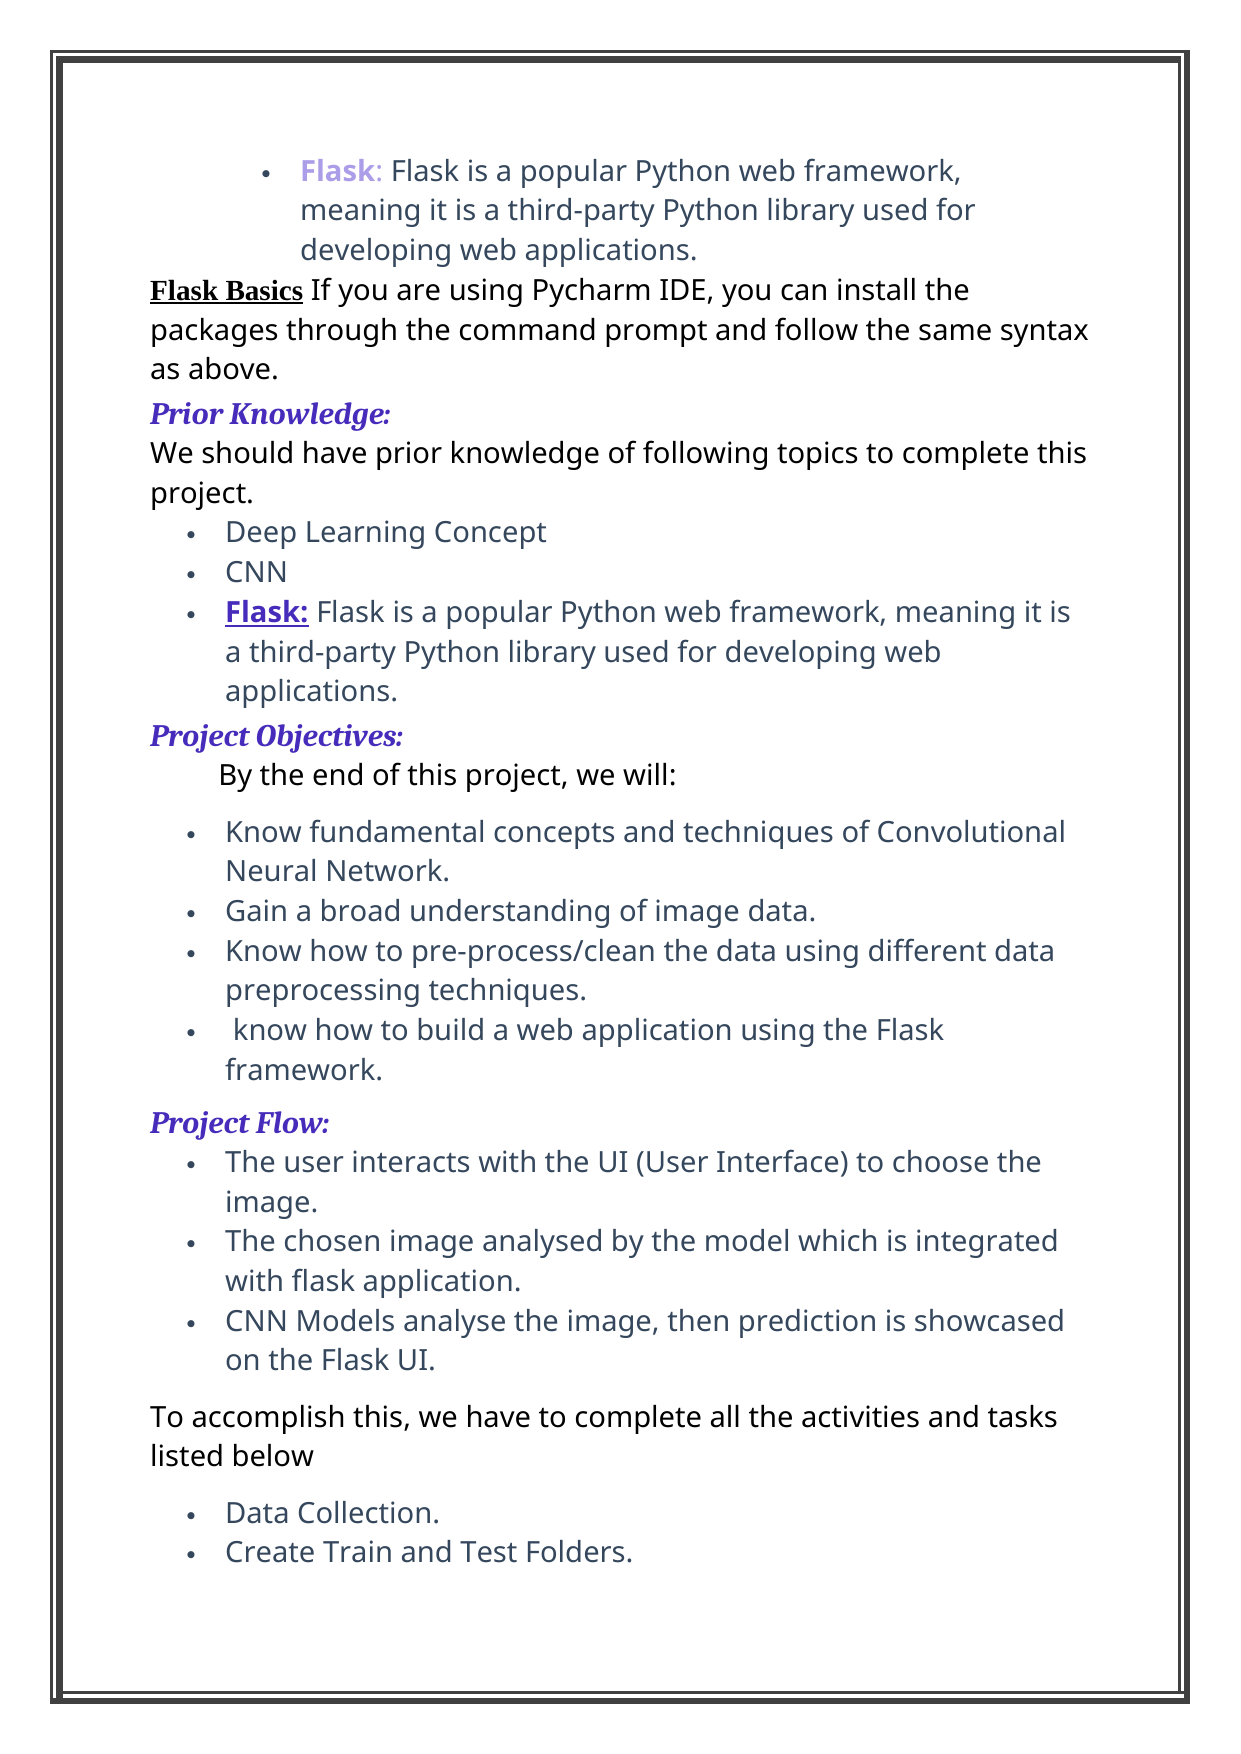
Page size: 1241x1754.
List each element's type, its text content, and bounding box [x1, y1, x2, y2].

list Data Collection. [187, 1492, 1090, 1532]
text We should have prior knowledge of following topics to complete this project. [150, 432, 1090, 512]
list know how to build a web application using the Flask framework. [187, 1009, 1090, 1089]
list Flask: Flask is a popular Python web framework, meaning it is a third-party Python library used for developing web applications. [187, 591, 1090, 710]
list CNN Models analyse the image, then prediction is showcased on the Flask UI. [187, 1300, 1090, 1379]
list CNN [187, 551, 1090, 591]
list The chosen image analysed by the model which is integrated with flask application. [187, 1221, 1090, 1300]
list Gain a broad understanding of image data. [187, 890, 1090, 930]
text Flask Basics If you are using Pycharm IDE, you can install the packages through the command prompt and follow the same syntax as above. [150, 269, 1090, 388]
list Know how to pre-process/clean the data using different data preprocessing techniques. [187, 930, 1090, 1009]
list Flask: Flask is a popular Python web framework, meaning it is a third-party Python library used for developing web applications. [262, 150, 1090, 269]
list Deep Learning Concept [187, 512, 1090, 551]
list The user interacts with the UI (User Interface) to choose the image. [187, 1141, 1090, 1221]
subtitle Prior Knowledge: [150, 396, 1090, 432]
subtitle Project Flow: [150, 1105, 1090, 1141]
list Create Train and Test Folders. [187, 1532, 1090, 1571]
list Know fundamental concepts and techniques of Convolutional Neural Network. [187, 811, 1090, 890]
text By the end of this project, we will: [150, 754, 1090, 794]
subtitle Project Objectives: [150, 718, 1090, 754]
text To accomplish this, we have to complete all the activities and tasks listed below [150, 1396, 1090, 1475]
